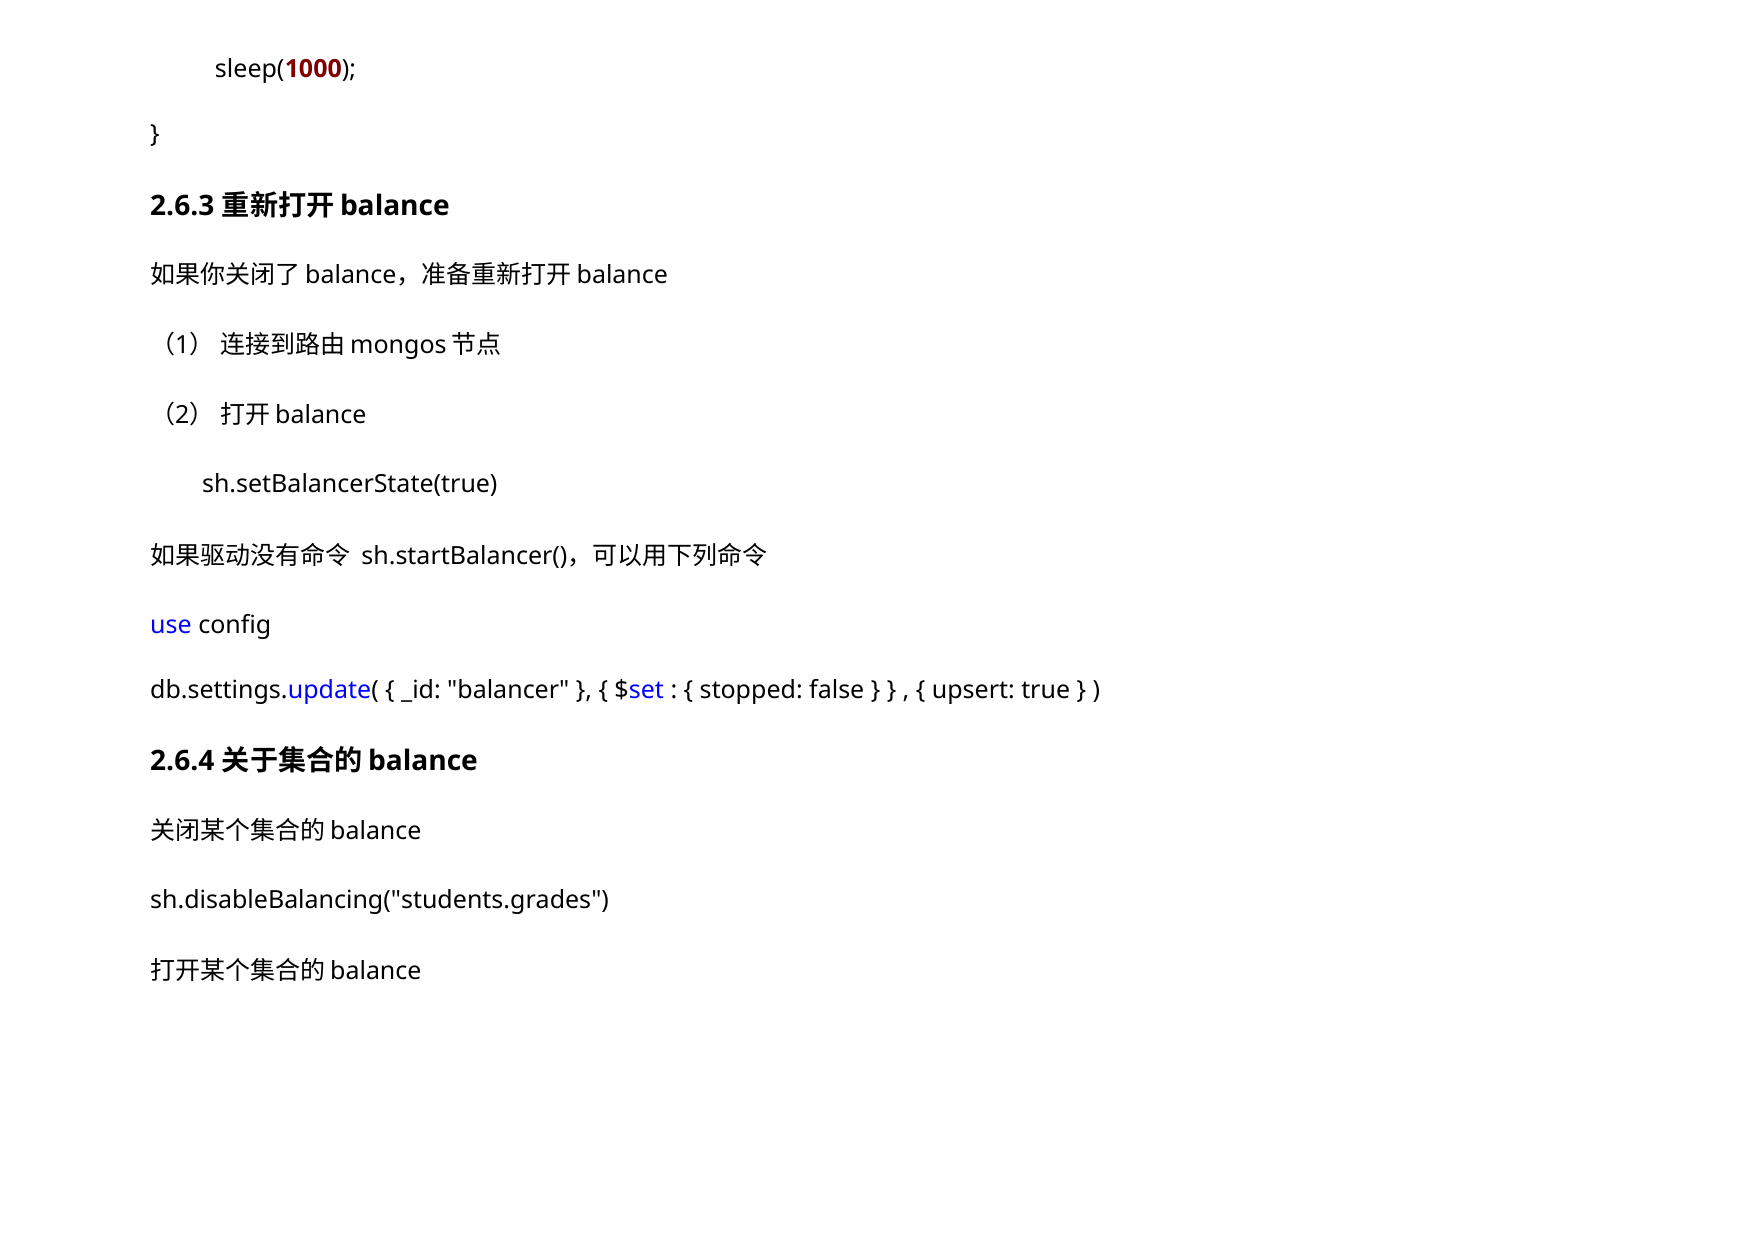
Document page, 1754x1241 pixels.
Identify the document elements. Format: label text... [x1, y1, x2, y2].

text use config [150, 591, 1728, 656]
text sh.disableBalancing("students.grades") [150, 866, 1728, 931]
text （1） 连接到路由mongos节点 [150, 310, 1728, 375]
text db.settings.update( { _id: "balancer" }, { $set : { stopped: false } } , { upsert: true } ) [150, 656, 1728, 721]
text 打开某个集合的balance [150, 936, 1728, 1001]
text sh.setBalancerState(true) [150, 451, 1728, 516]
text } [150, 100, 1728, 165]
text 关闭某个集合的balance [150, 796, 1728, 861]
text 如果驱动没有命令 sh.startBalancer()，可以用下列命令 [150, 521, 1728, 586]
text sleep(1000); [150, 35, 1728, 100]
text 2.6.3 重新打开balance [150, 170, 1728, 235]
text 2.6.4 关于集合的balance [150, 726, 1728, 791]
text 如果你关闭了balance，准备重新打开balance [150, 240, 1728, 305]
text （2） 打开balance [150, 381, 1728, 446]
